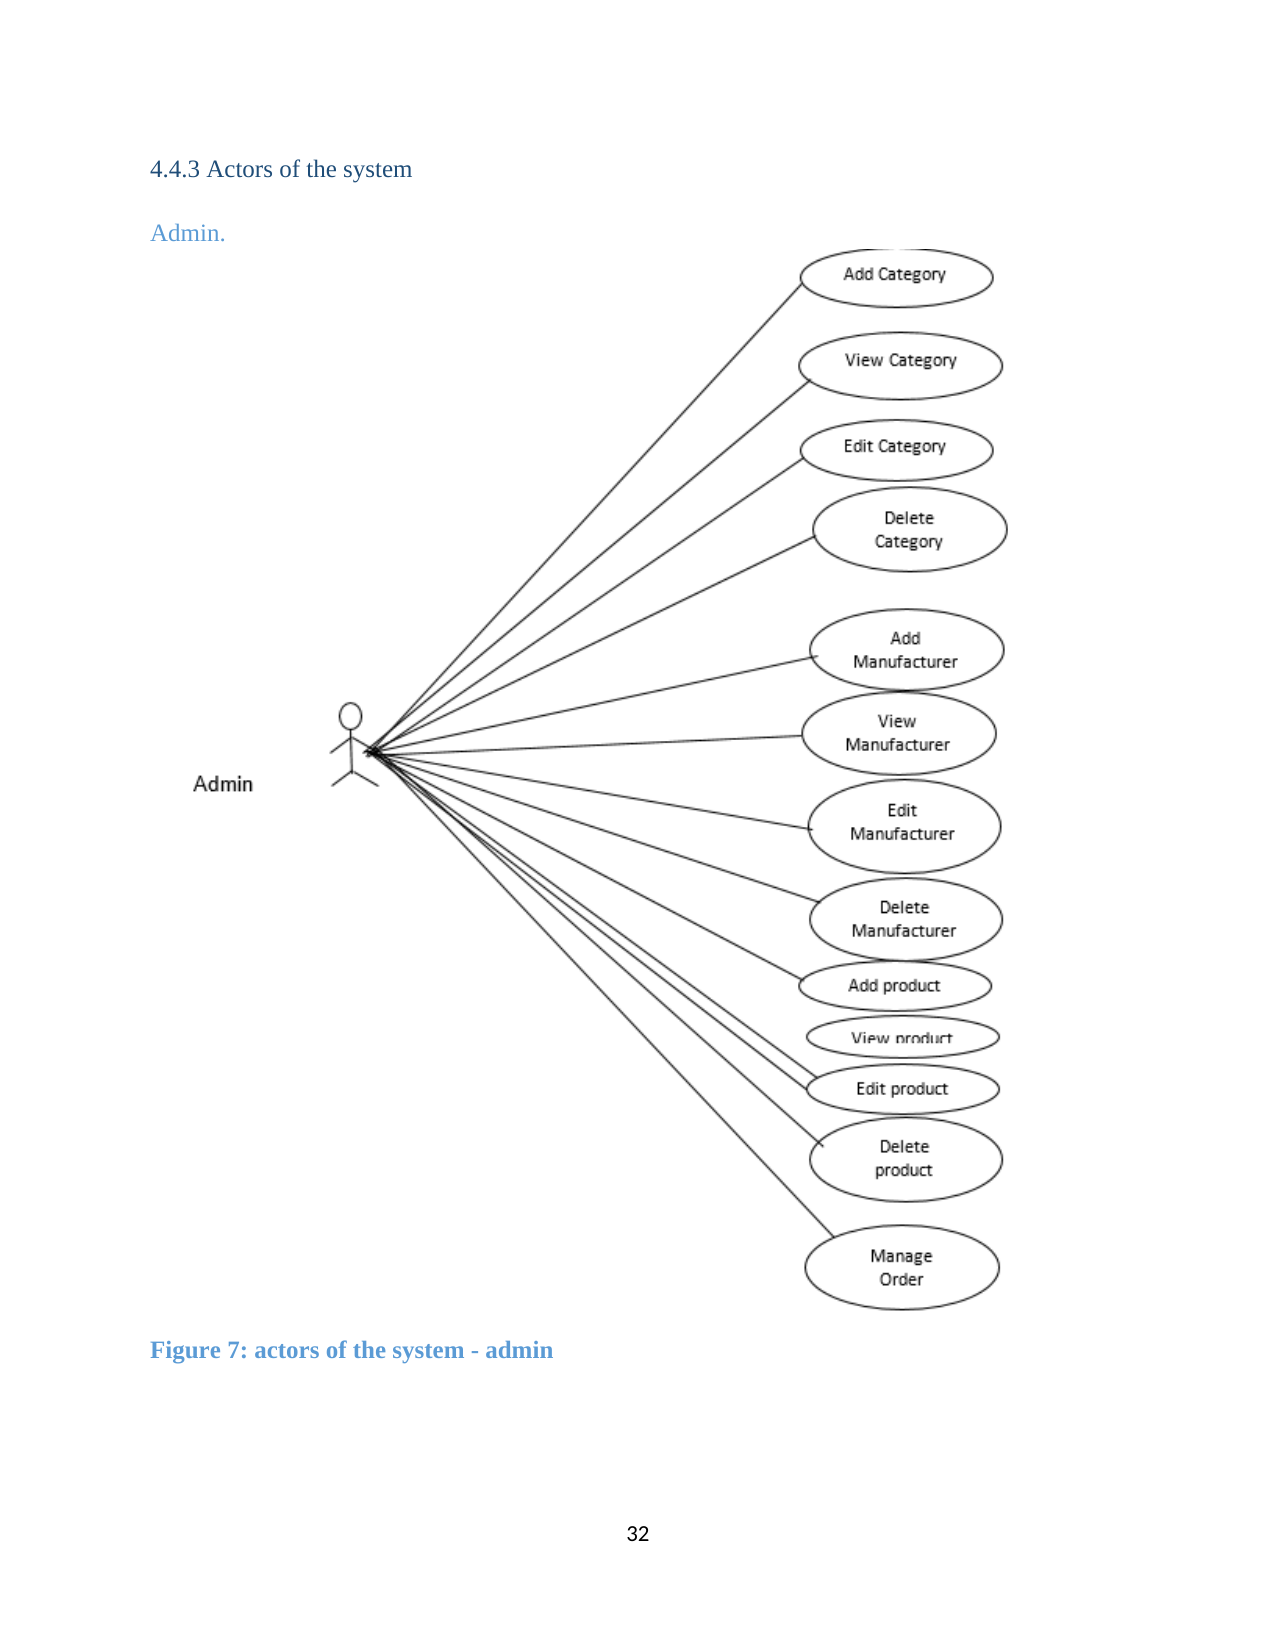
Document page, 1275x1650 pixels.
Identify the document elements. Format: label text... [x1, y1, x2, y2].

subtitle Admin. [150, 218, 1125, 247]
text 4.4.3 Actors of the system [150, 154, 1125, 183]
text Figure 7: actors of the system - admin [150, 1336, 1125, 1364]
picture [150, 249, 1033, 1317]
